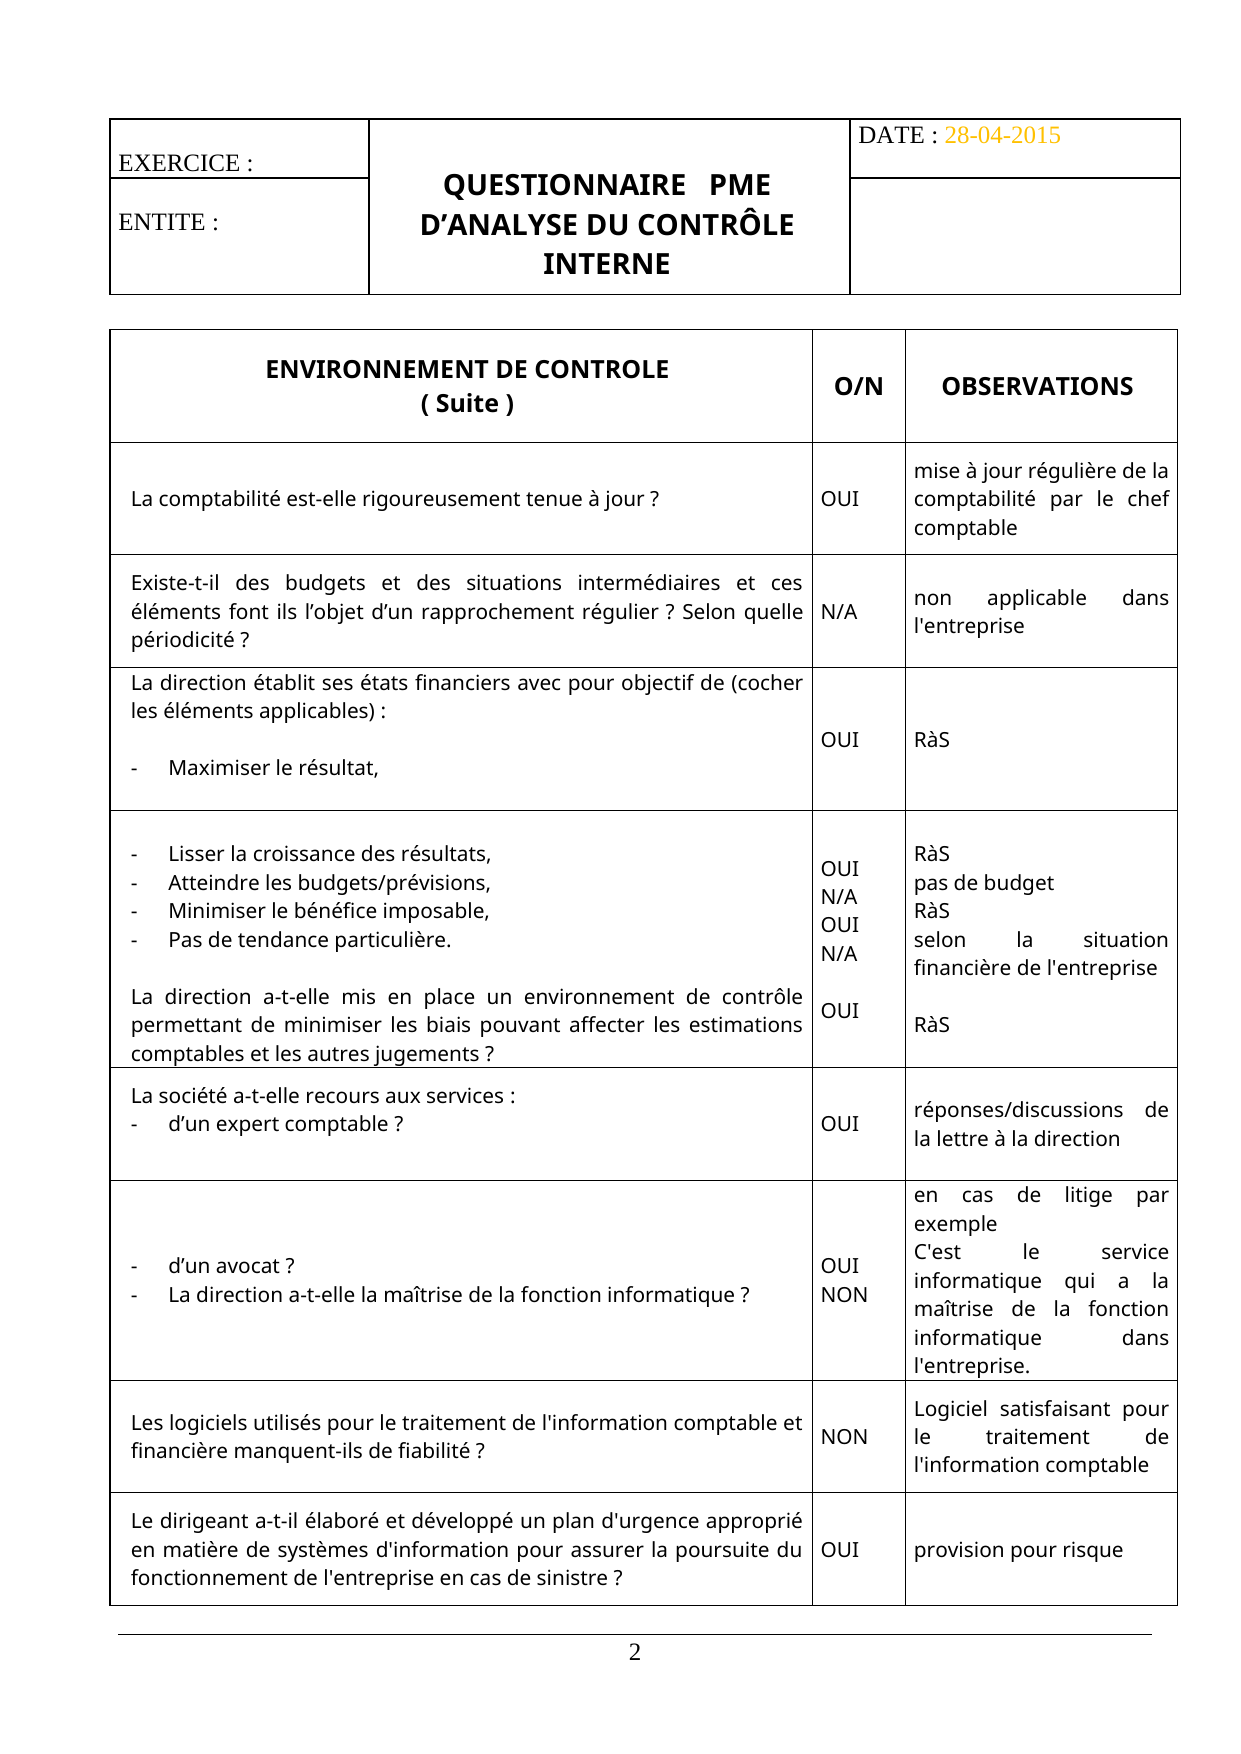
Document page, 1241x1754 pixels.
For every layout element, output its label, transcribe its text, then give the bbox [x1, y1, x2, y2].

table_cell [851, 179, 1180, 294]
table_cell OUI NON [813, 1181, 905, 1380]
table_cell Lisser la croissance des résultats, Atteindre les budgets/prévisions, Minimiser le bénéfice imposable, Pas de tendance particulière. La direction a-t-elle mis en place un environnement de contrôle permettant de minimiser les biais pouvant affecter les estimations comptables et les autres jugements ? [111, 811, 812, 1067]
table_cell RàS [906, 668, 1177, 810]
table_header DATE : 28-04-2015 [851, 120, 1180, 177]
table_cell NON [813, 1381, 905, 1492]
table_header EXERCICE : [111, 120, 368, 177]
table_cell OUI [813, 1068, 905, 1179]
table_header O/N [813, 330, 905, 442]
table_cell OUI [813, 443, 905, 554]
table_cell Existe-t-il des budgets et des situations intermédiaires et ces éléments font ils l’objet d’un rapprochement régulier ? Selon quelle périodicité ? [111, 555, 812, 667]
table_cell La direction établit ses états financiers avec pour objectif de (cocher les éléments applicables) : Maximiser le résultat, [111, 668, 812, 810]
table_cell OUI N/A OUI N/A OUI [813, 811, 905, 1067]
table_cell La société a-t-elle recours aux services : d’un expert comptable ? [111, 1068, 812, 1179]
table_header ENVIRONNEMENT DE CONTROLE ( Suite ) [111, 330, 812, 442]
table_cell non applicable dans l'entreprise [906, 555, 1177, 667]
table_cell mise à jour régulière de la comptabilité par le chef comptable [906, 443, 1177, 554]
table_cell Logiciel satisfaisant pour le traitement de l'information comptable [906, 1381, 1177, 1492]
table_cell RàS pas de budget RàS selon la situation financière de l'entreprise RàS [906, 811, 1177, 1067]
table_cell Les logiciels utilisés pour le traitement de l'information comptable et financière manquent-ils de fiabilité ? [111, 1381, 812, 1492]
table_header QUESTIONNAIRE PME D’ANALYSE DU CONTRÔLE INTERNE [370, 120, 849, 294]
table_cell Le dirigeant a-t-il élaboré et développé un plan d'urgence approprié en matière de systèmes d'information pour assurer la poursuite du fonctionnement de l'entreprise en cas de sinistre ? [111, 1493, 812, 1605]
table_cell N/A [813, 555, 905, 667]
table_cell d’un avocat ? La direction a-t-elle la maîtrise de la fonction informatique ? [111, 1181, 812, 1380]
table_header OBSERVATIONS [906, 330, 1177, 442]
table_cell ENTITE : [111, 179, 368, 294]
table_cell provision pour risque [906, 1493, 1177, 1605]
table_cell OUI [813, 668, 905, 810]
table_cell en cas de litige par exemple C'est le service informatique qui a la maîtrise de la fonction informatique dans l'entreprise. [906, 1181, 1177, 1380]
table_cell OUI [813, 1493, 905, 1605]
table_cell La comptabilité est-elle rigoureusement tenue à jour ? [111, 443, 812, 554]
table_cell réponses/discussions de la lettre à la direction [906, 1068, 1177, 1179]
